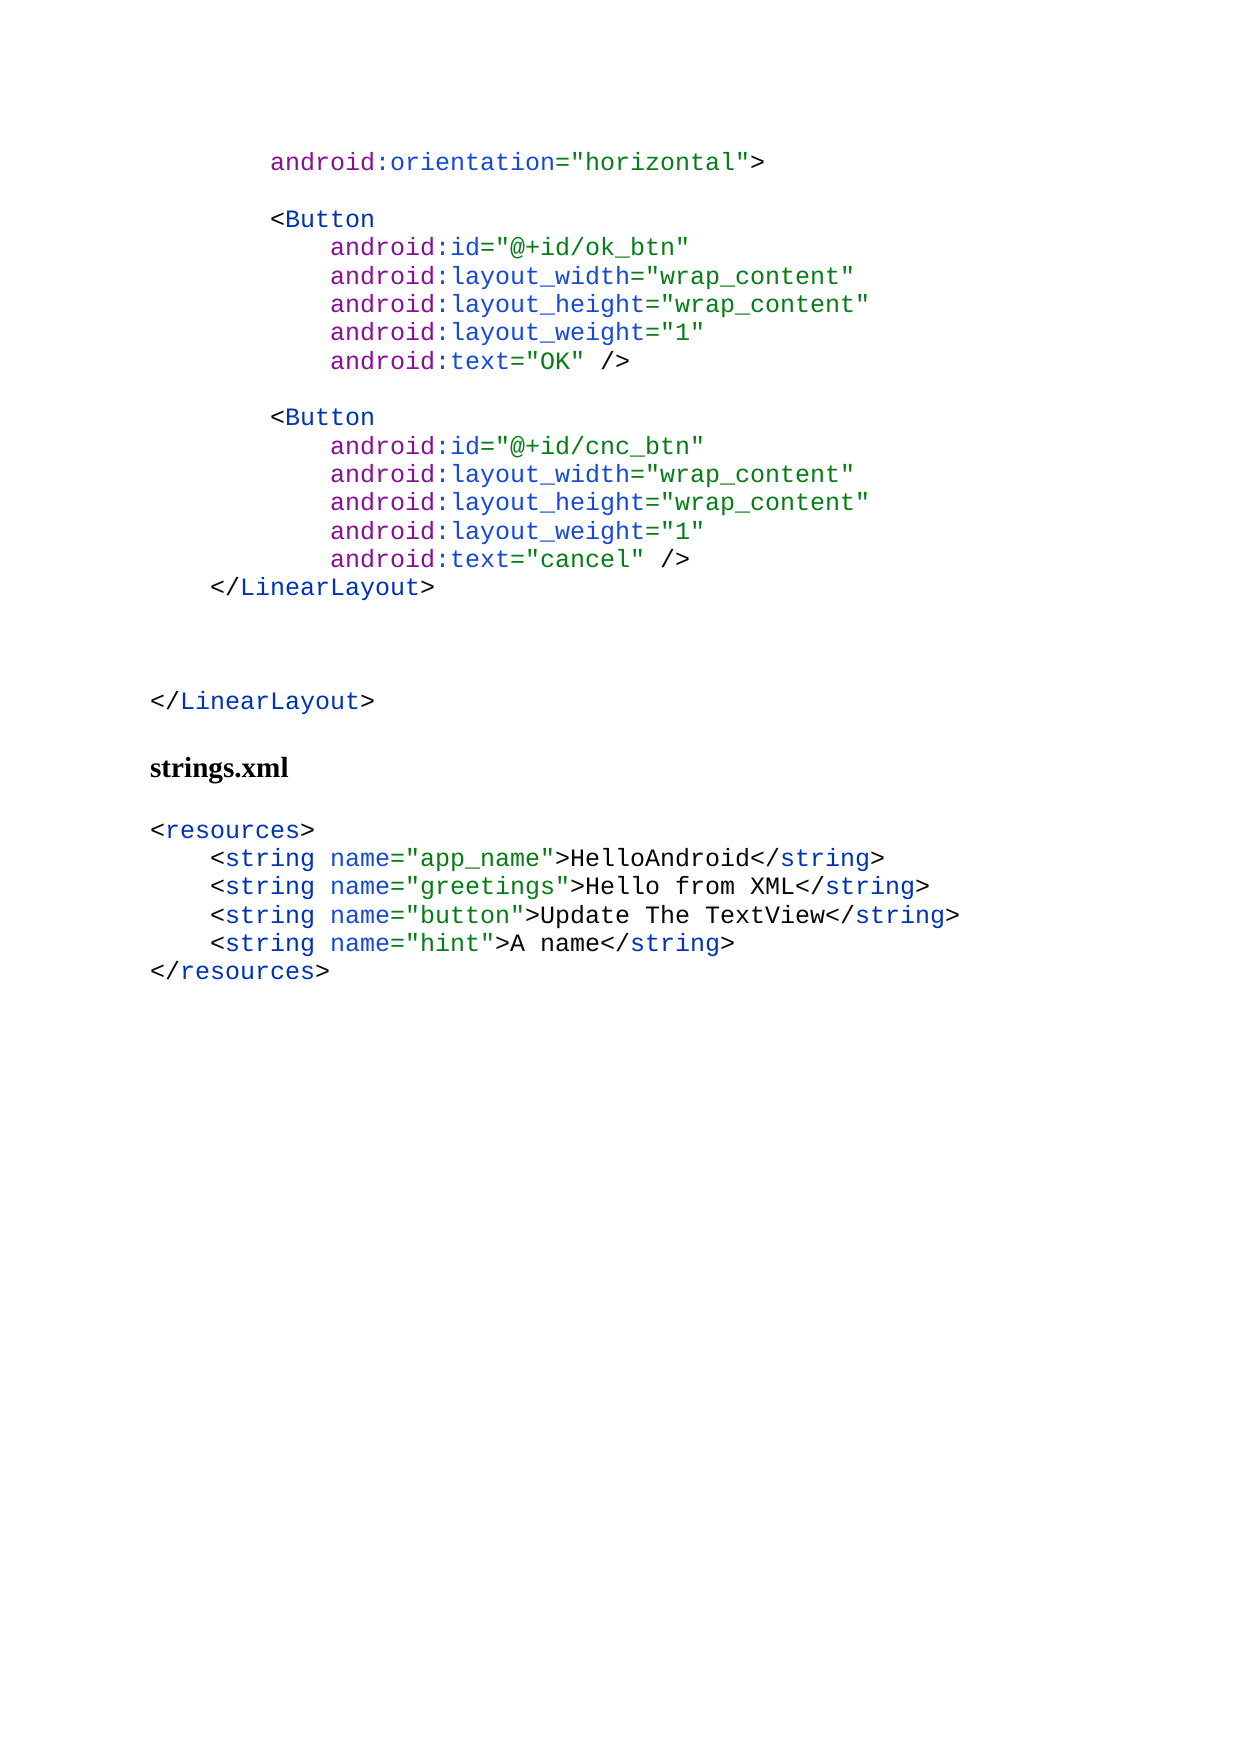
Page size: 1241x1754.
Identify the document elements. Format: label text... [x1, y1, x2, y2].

text <resources> <string name="app_name">HelloAndroid</string> <string name="greetings">Hello from XML</string> <string name="button">Update The TextView</string> <string name="hint">A name</string> </resources> [150, 817, 1090, 987]
text strings.xml [150, 750, 1090, 784]
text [150, 150, 1090, 717]
